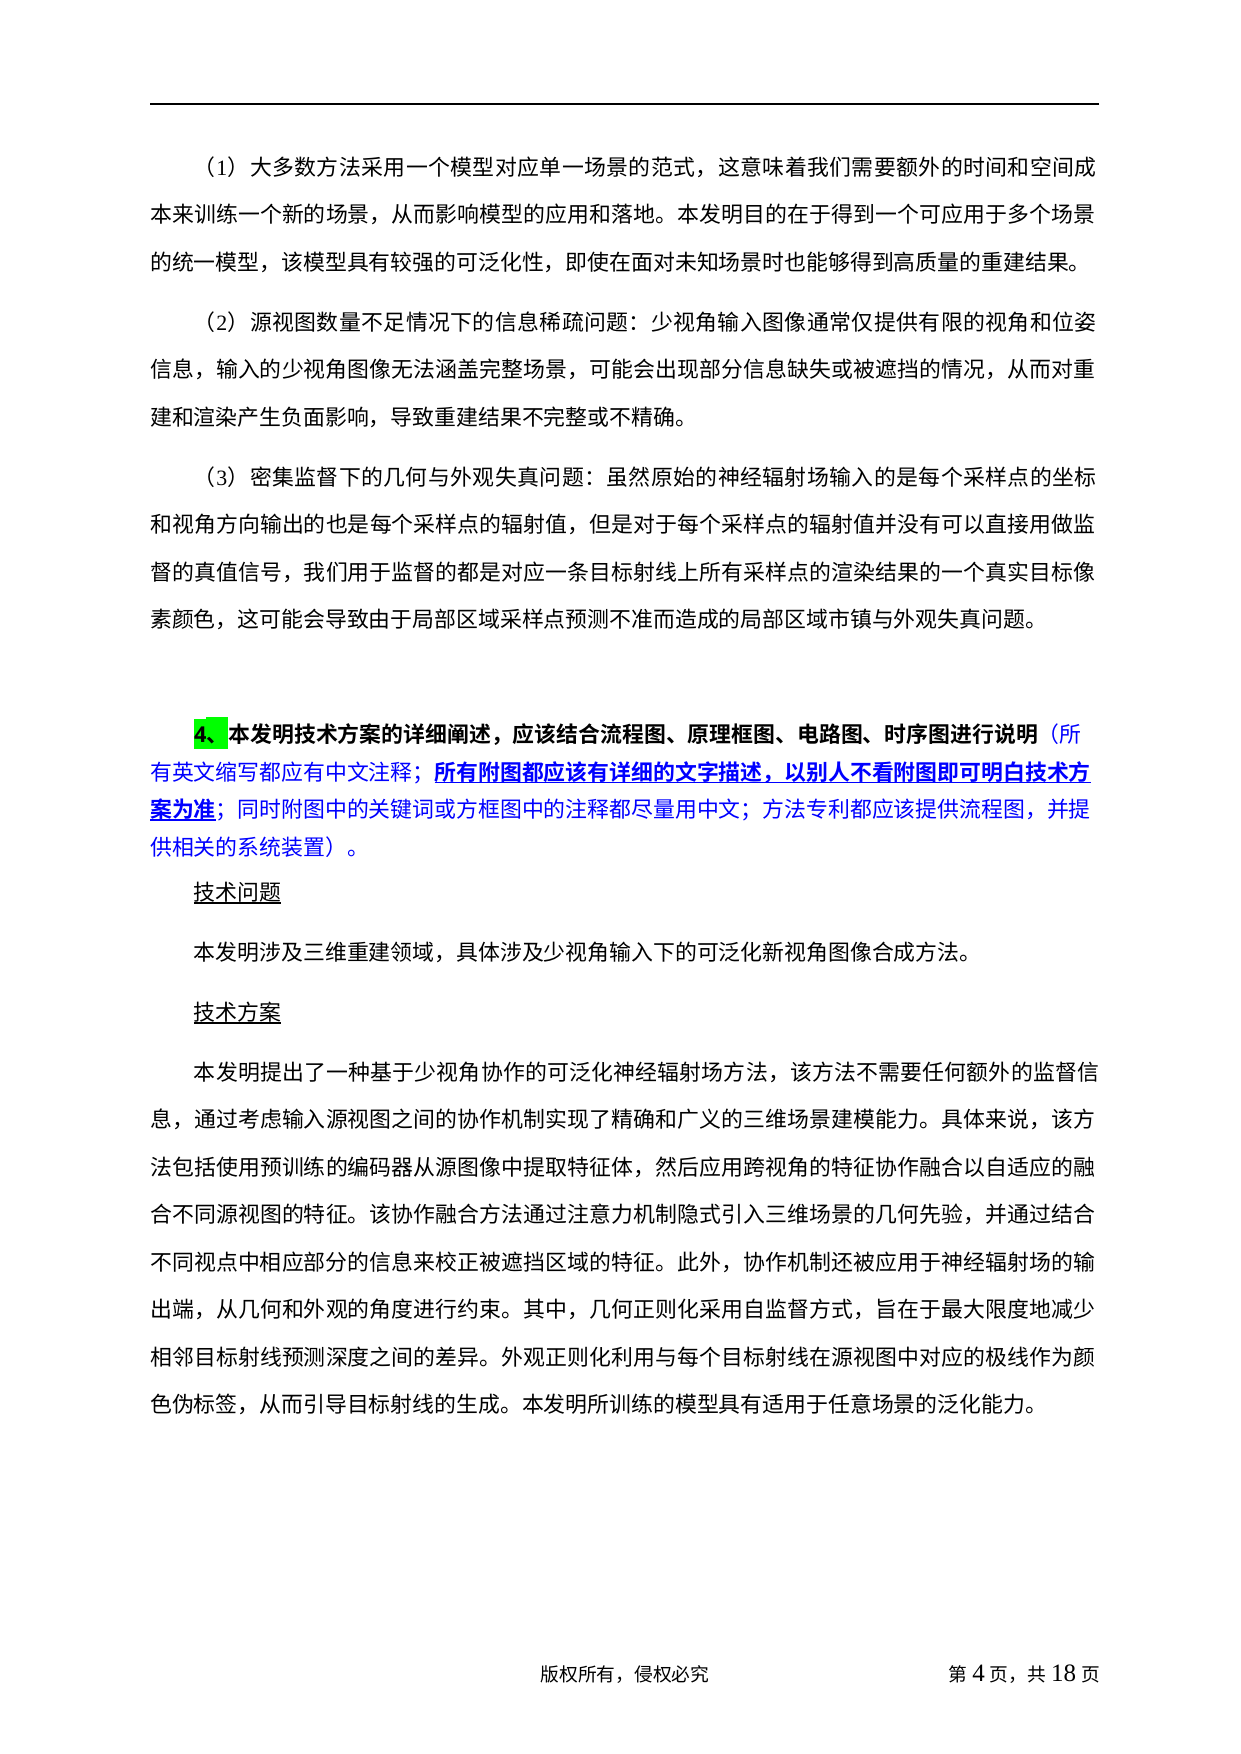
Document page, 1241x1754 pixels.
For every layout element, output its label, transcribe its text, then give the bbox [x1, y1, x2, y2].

text 4、本发明技术方案的详细阐述，应该结合流程图、原理框图、电路图、时序图进行说明（所有英文缩写都应有中文注释；所有附图都应该有详细的文字描述，以别人不看附图即可明白技术方案为准；同时附图中的关键词或方框图中的注释都尽量用中文；方法专利都应该提供流程图，并提供相关的系统装置）。 [150, 712, 1099, 862]
text 本发明涉及三维重建领域，具体涉及少视角输入下的可泛化新视角图像合成方法。 [150, 935, 1099, 967]
text （2）源视图数量不足情况下的信息稀疏问题：少视角输入图像通常仅提供有限的视角和位姿信息，输入的少视角图像无法涵盖完整场景，可能会出现部分信息缺失或被遮挡的情况，从而对重建和渲染产生负面影响，导致重建结果不完整或不精确。 [150, 305, 1099, 432]
text （1）大多数方法采用一个模型对应单一场景的范式，这意味着我们需要额外的时间和空间成本来训练一个新的场景，从而影响模型的应用和落地。本发明目的在于得到一个可应用于多个场景的统一模型，该模型具有较强的可泛化性，即使在面对未知场景时也能够得到高质量的重建结果。 [150, 150, 1099, 277]
text 本发明提出了一种基于少视角协作的可泛化神经辐射场方法，该方法不需要任何额外的监督信息，通过考虑输入源视图之间的协作机制实现了精确和广义的三维场景建模能力。具体来说，该方法包括使用预训练的编码器从源图像中提取特征体，然后应用跨视角的特征协作融合以自适应的融合不同源视图的特征。该协作融合方法通过注意力机制隐式引入三维场景的几何先验，并通过结合不同视点中相应部分的信息来校正被遮挡区域的特征。此外，协作机制还被应用于神经辐射场的输出端，从几何和外观的角度进行约束。其中，几何正则化采用自监督方式，旨在于最大限度地减少相邻目标射线预测深度之间的差异。外观正则化利用与每个目标射线在源视图中对应的极线作为颜色伪标签，从而引导目标射线的生成。本发明所训练的模型具有适用于任意场景的泛化能力。 [150, 1055, 1099, 1419]
text （3）密集监督下的几何与外观失真问题：虽然原始的神经辐射场输入的是每个采样点的坐标和视角方向输出的也是每个采样点的辐射值，但是对于每个采样点的辐射值并没有可以直接用做监督的真值信号，我们用于监督的都是对应一条目标射线上所有采样点的渲染结果的一个真实目标像素颜色，这可能会导致由于局部区域采样点预测不准而造成的局部区域市镇与外观失真问题。 [150, 460, 1099, 634]
text 技术问题 [150, 875, 1099, 907]
text 技术方案 [150, 995, 1099, 1027]
